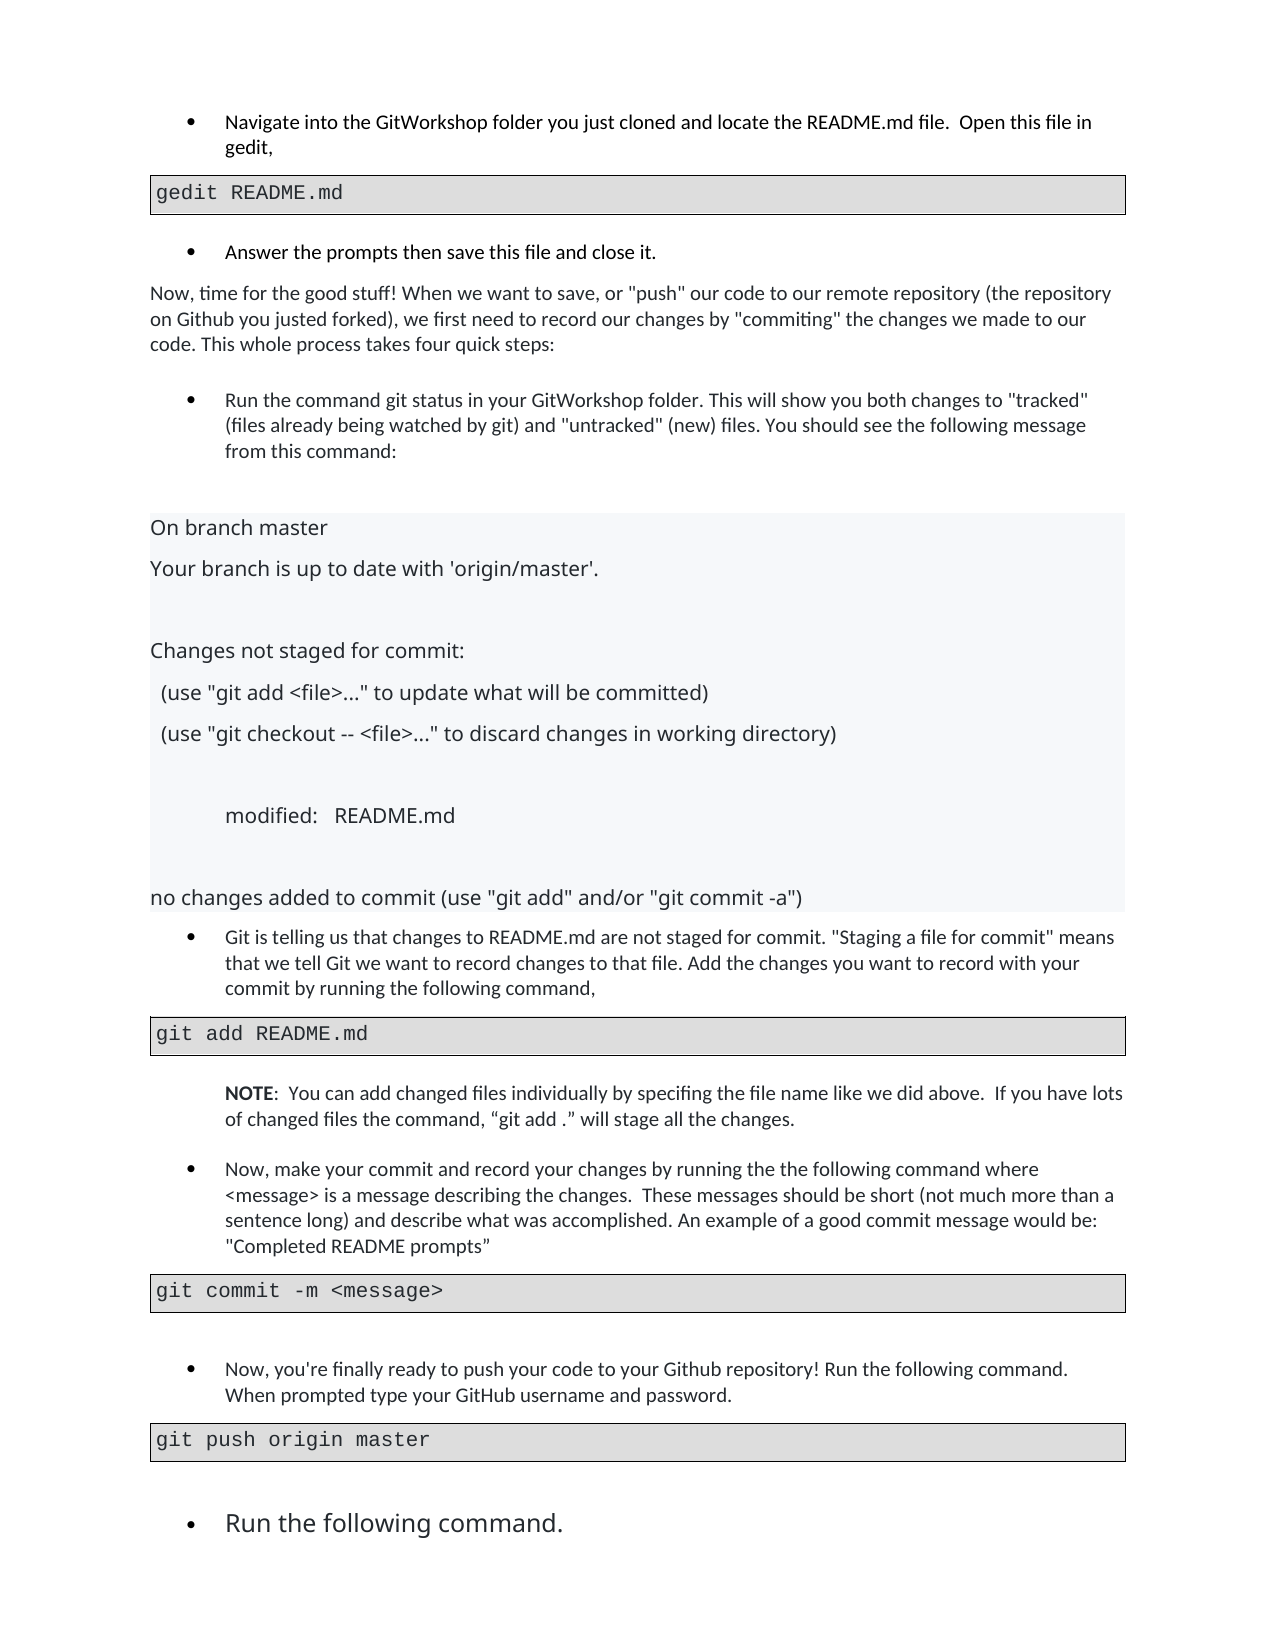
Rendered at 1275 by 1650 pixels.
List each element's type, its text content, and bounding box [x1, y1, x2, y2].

list Navigate into the GitWorkshop folder you just cloned and locate the README.md file. Open this file in gedit, [187, 109, 1125, 160]
text (use "git add <file>..." to update what will be committed) [150, 678, 1125, 706]
text Changes not staged for commit: [150, 637, 1125, 665]
text (use "git checkout -- <file>..." to discard changes in working directory) [150, 719, 1125, 747]
text modified: README.md [150, 801, 1125, 829]
table_header git push origin master [151, 1424, 1125, 1461]
table_header git add README.md [151, 1018, 1125, 1054]
list NOTE: You can add changed files individually by specifing the file name like we did above. If you have lots of changed files the command, “git add .” will stage all the changes. [225, 1080, 1125, 1131]
list Answer the prompts then save this file and close it. [187, 239, 1125, 265]
list Git is telling us that changes to README.md are not staged for commit. "Staging a file for commit" means that we tell Git we want to record changes to that file. Add the changes you want to record with your commit by running the following command, [187, 924, 1125, 1001]
list Run the command git status in your GitWorkshop folder. This will show you both changes to "tracked" (files already being watched by git) and "untracked" (new) files. You should see the following message from this command: [187, 387, 1125, 463]
text no changes added to commit (use "git add" and/or "git commit -a") [150, 883, 1125, 912]
text Your branch is up to date with 'origin/master'. [150, 554, 1125, 583]
list Now, make your commit and record your changes by running the the following command where <message> is a message describing the changes. These messages should be short (not much more than a sentence long) and describe what was accomplished. An example of a good commit message would be: "Completed README prompts” [187, 1157, 1125, 1258]
text Now, time for the good stuff! When we want to save, or "push" our code to our remote repository (the repository on Github you justed forked), we first need to record our changes by "commiting" the changes we made to our code. This whole process takes four quick steps: [150, 280, 1125, 357]
text On branch master [150, 513, 1125, 542]
list Now, you're finally ready to push your code to your Github repository! Run the following command. When prompted type your GitHub username and password. [187, 1357, 1125, 1407]
table_header git commit -m <message> [151, 1275, 1125, 1312]
table_header gedit README.md [151, 176, 1125, 213]
list Run the following command. [187, 1506, 1125, 1540]
